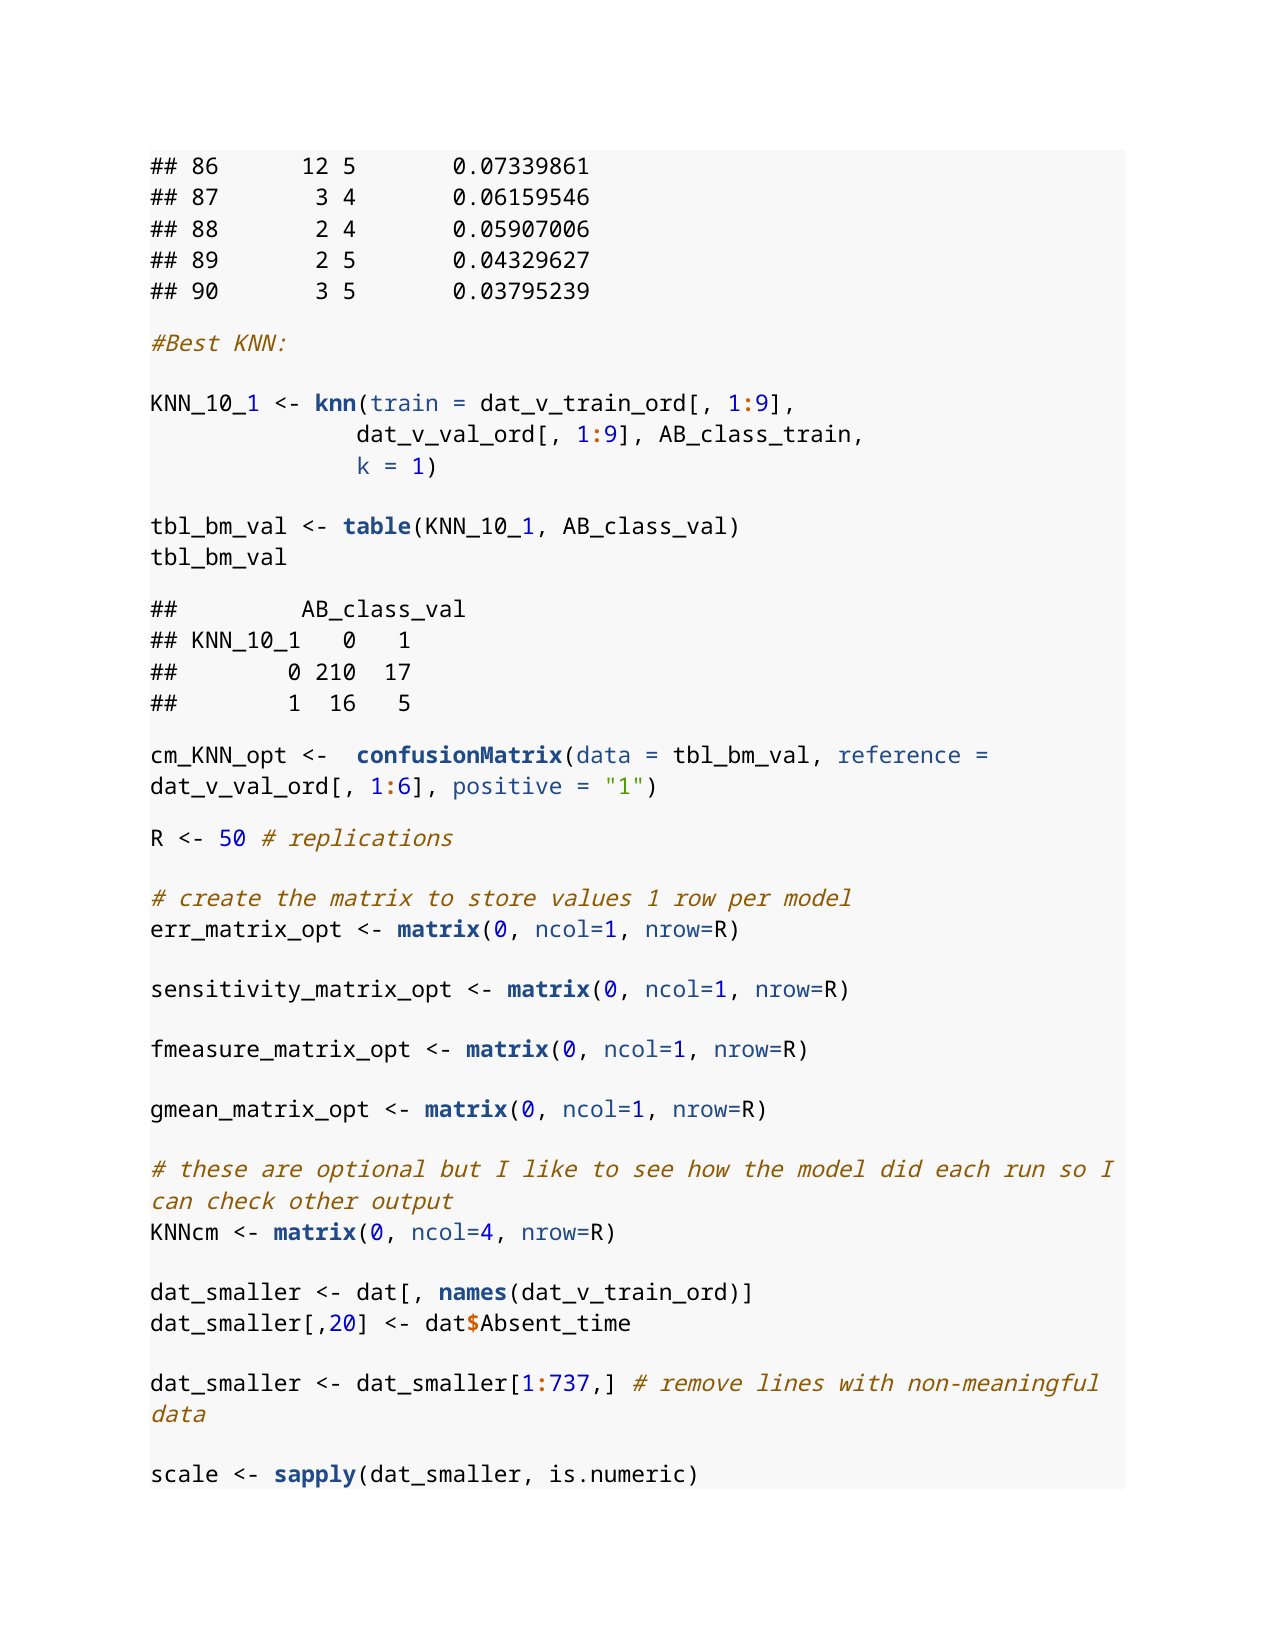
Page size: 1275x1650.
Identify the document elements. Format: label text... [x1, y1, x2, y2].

text ## AB_class_val ## KNN_10_1 0 1 ## 0 210 17 ## 1 16 5 [150, 593, 1125, 718]
text cm_KNN_opt <- confusionMatrix(data = tbl_bm_val, reference = dat_v_val_ord[, 1:6], positive = "1") [659, 739, 1125, 801]
text #Best KNN: KNN_10_1 <- knn(train = dat_v_train_ord[, 1:9], dat_v_val_ord[, 1:9], AB_class_train, k = 1) tbl_bm_val <- table(KNN_10_1, AB_class_val) tbl_bm_val [150, 327, 1125, 572]
